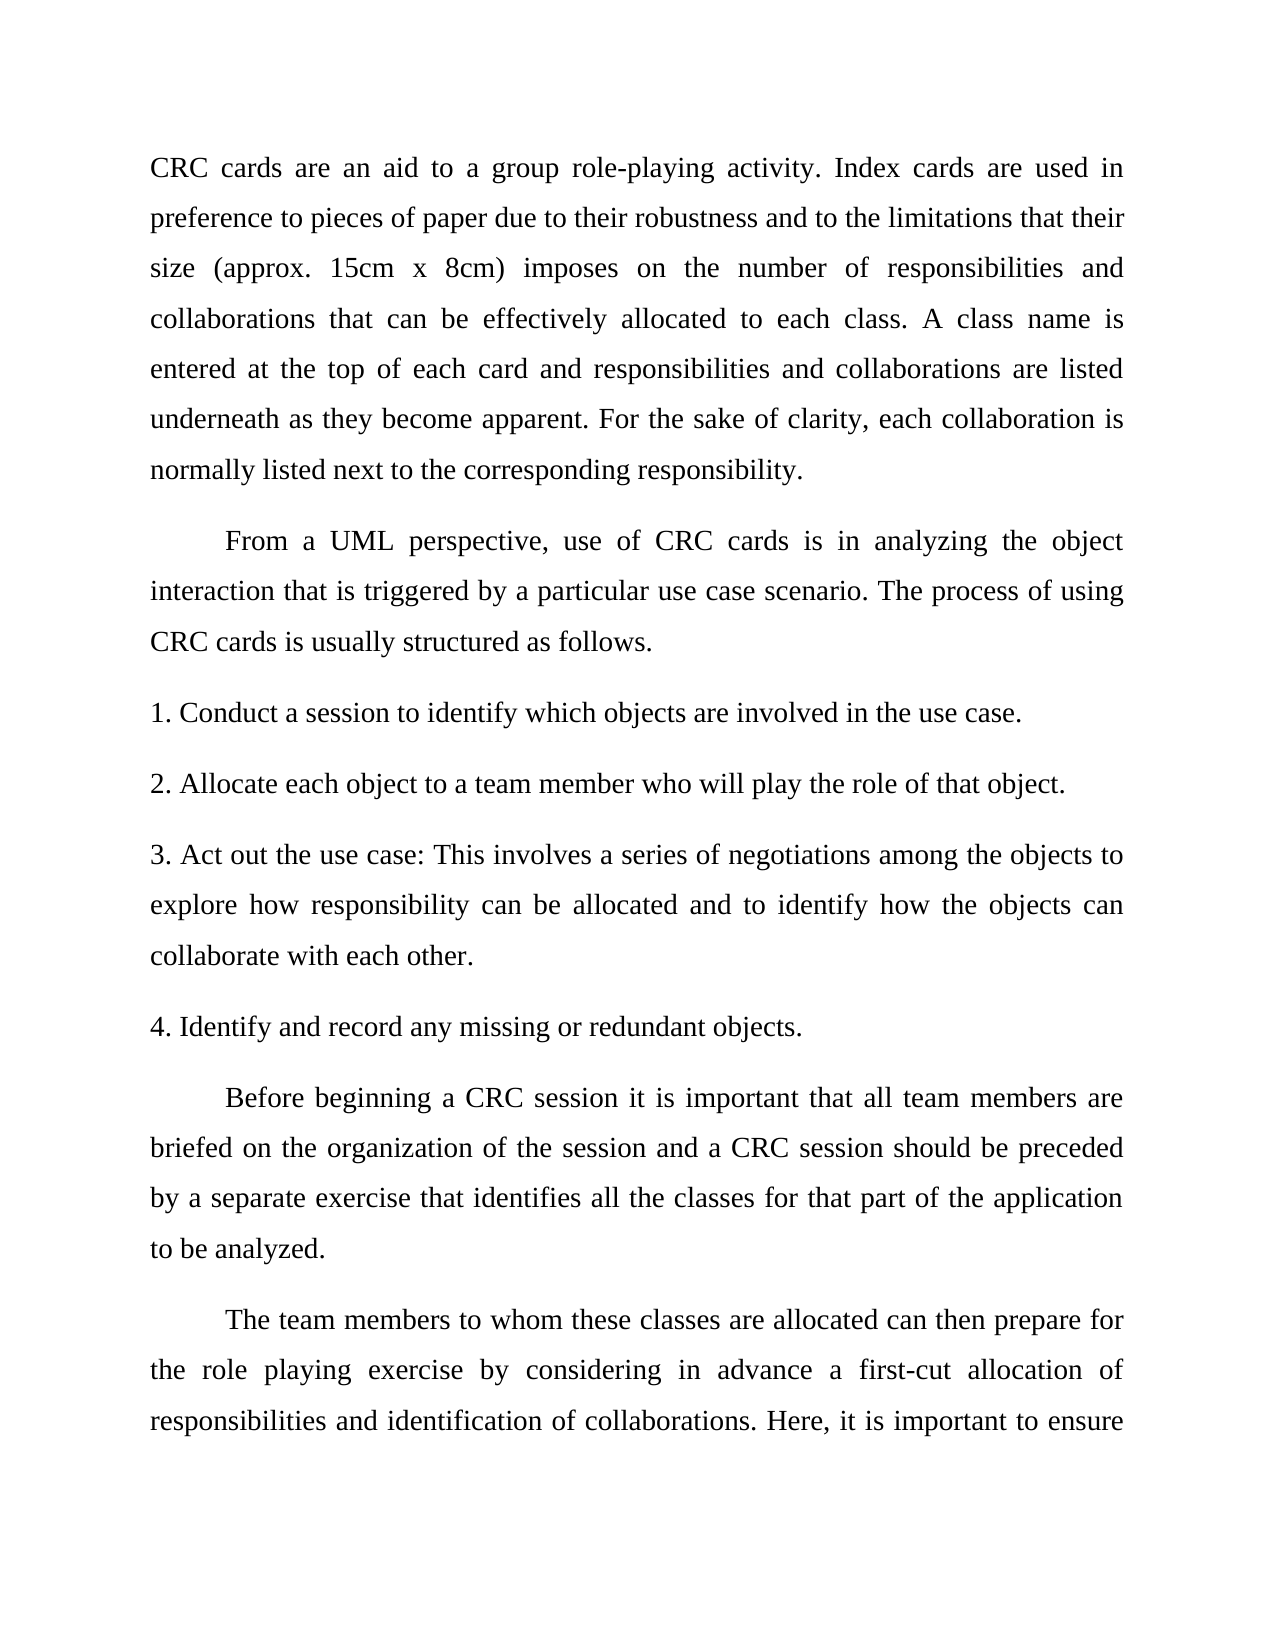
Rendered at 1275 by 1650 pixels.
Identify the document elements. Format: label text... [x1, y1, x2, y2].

text 1. Conduct a session to identify which objects are involved in the use case. [150, 695, 1125, 728]
text Before beginning a CRC session it is important that all team members are briefed on the organization of the session and a CRC session should be preceded by a separate exercise that identifies all the classes for that part of the application to be analyzed. [150, 1080, 1125, 1264]
text CRC cards are an aid to a group role-playing activity. Index cards are used in preference to pieces of paper due to their robustness and to the limitations that their size (approx. 15cm x 8cm) imposes on the number of responsibilities and collaborations that can be effectively allocated to each class. A class name is entered at the top of each card and responsibilities and collaborations are listed underneath as they become apparent. For the sake of clarity, each collaboration is normally listed next to the corresponding responsibility. [150, 150, 1125, 485]
text 2. Allocate each object to a team member who will play the role of that object. [150, 766, 1125, 799]
text From a UML perspective, use of CRC cards is in analyzing the object interaction that is triggered by a particular use case scenario. The process of using CRC cards is usually structured as follows. [150, 523, 1125, 657]
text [150, 1302, 1125, 1436]
text 3. Act out the use case: This involves a series of negotiations among the objects to explore how responsibility can be allocated and to identify how the objects can collaborate with each other. [150, 837, 1125, 971]
text 4. Identify and record any missing or redundant objects. [150, 1009, 1125, 1042]
